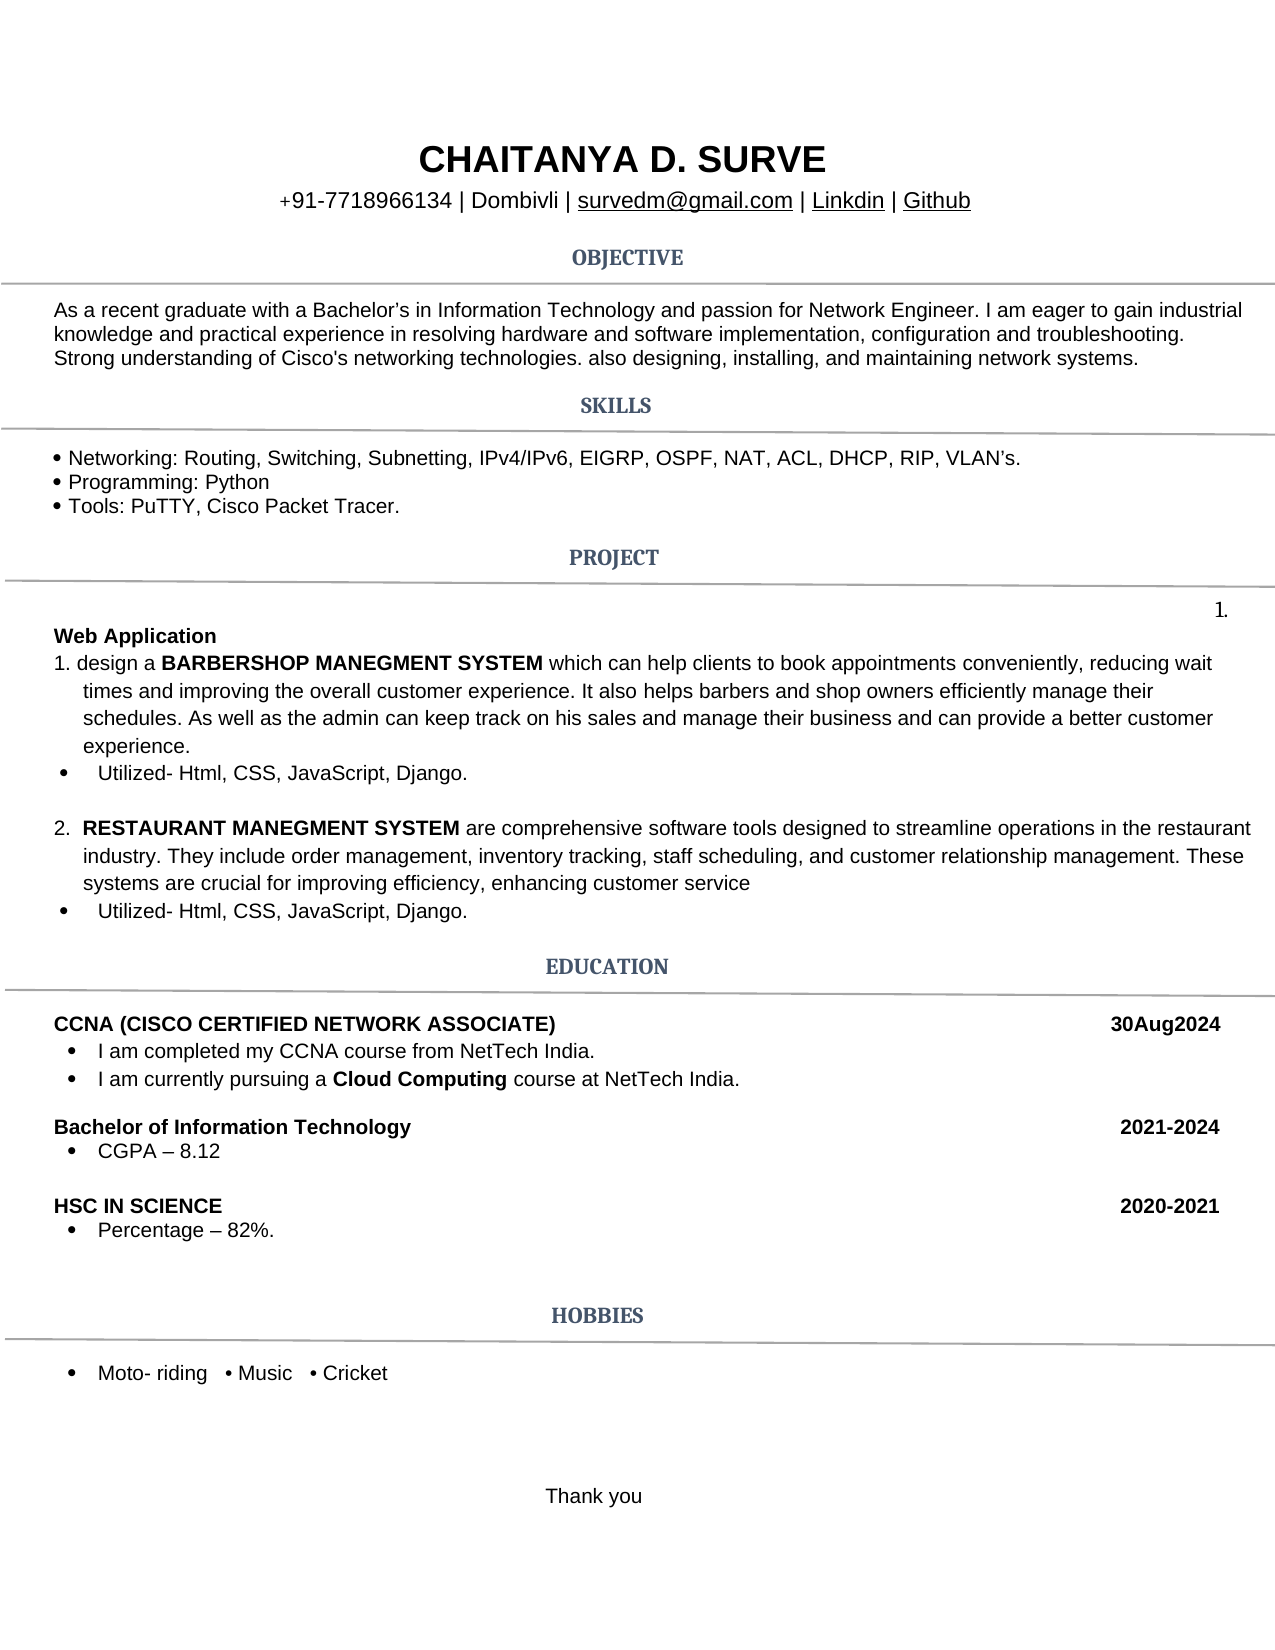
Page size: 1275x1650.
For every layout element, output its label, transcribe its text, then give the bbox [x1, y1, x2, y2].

text PROJECT [68, 544, 1255, 571]
list HOBBIES [98, 1303, 1255, 1329]
text 1. design a BARBERSHOP MANEGMENT SYSTEM which can help clients to book appointments conveniently, reducing wait times and improving the overall customer experience. It also helps barbers and shop owners efficiently manage their schedules. As well as the admin can keep track on his sales and manage their business and can provide a better customer experience. [53, 651, 1255, 757]
list I am currently pursuing a Cloud Computing course at NetTech India. [68, 1067, 1255, 1091]
list EDUCATION [98, 954, 1255, 980]
list CGPA – 8.12 [68, 1138, 1255, 1163]
text As a recent graduate with a Bachelor’s in Information Technology and passion for Network Engineer. I am eager to gain industrial knowledge and practical experience in resolving hardware and software implementation, configuration and troubleshooting. [53, 297, 1249, 345]
list HSC IN SCIENCE 2020-2021 [53, 1194, 1255, 1218]
list Programming: Python [53, 470, 1255, 494]
list Utilized- Html, CSS, JavaScript, Django. [60, 761, 1255, 785]
text Strong understanding of Cisco's networking technologies. also designing, installing, and maintaining network systems. [53, 345, 1249, 369]
list Bachelor of Information Technology 2021-2024 [53, 1114, 1255, 1138]
text CCNA (CISCO CERTIFIED NETWORK ASSOCIATE) 30Aug2024 [53, 1011, 1255, 1035]
text 2. RESTAURANT MANEGMENT SYSTEM are comprehensive software tools designed to streamline operations in the restaurant industry. They include order management, inventory tracking, staff scheduling, and customer relationship management. These systems are crucial for improving efficiency, enhancing customer service [53, 816, 1255, 895]
list I am completed my CCNA course from NetTech India. [68, 1039, 1255, 1063]
text Web Application [53, 623, 1255, 647]
list Tools: PuTTY, Cisco Packet Tracer. [53, 494, 1255, 518]
text Thank you [487, 1484, 1255, 1508]
text SKILLS [53, 393, 1255, 419]
list OBJECTIVE [0, 245, 1255, 271]
list +91-7718966134 | Dombivli | survedm@gmail.com | Linkdin | Github [37, 187, 1255, 214]
list Networking: Routing, Switching, Subnetting, IPv4/IPv6, EIGRP, OSPF, NAT, ACL, DHCP, RIP, VLAN’s. [53, 446, 1255, 470]
list Percentage – 82%. [68, 1218, 1255, 1242]
list CHAITANYA D. SURVE [53, 137, 1255, 181]
list Utilized- Html, CSS, JavaScript, Django. [60, 899, 1255, 923]
list Moto- riding • Music • Cricket [68, 1361, 1255, 1385]
